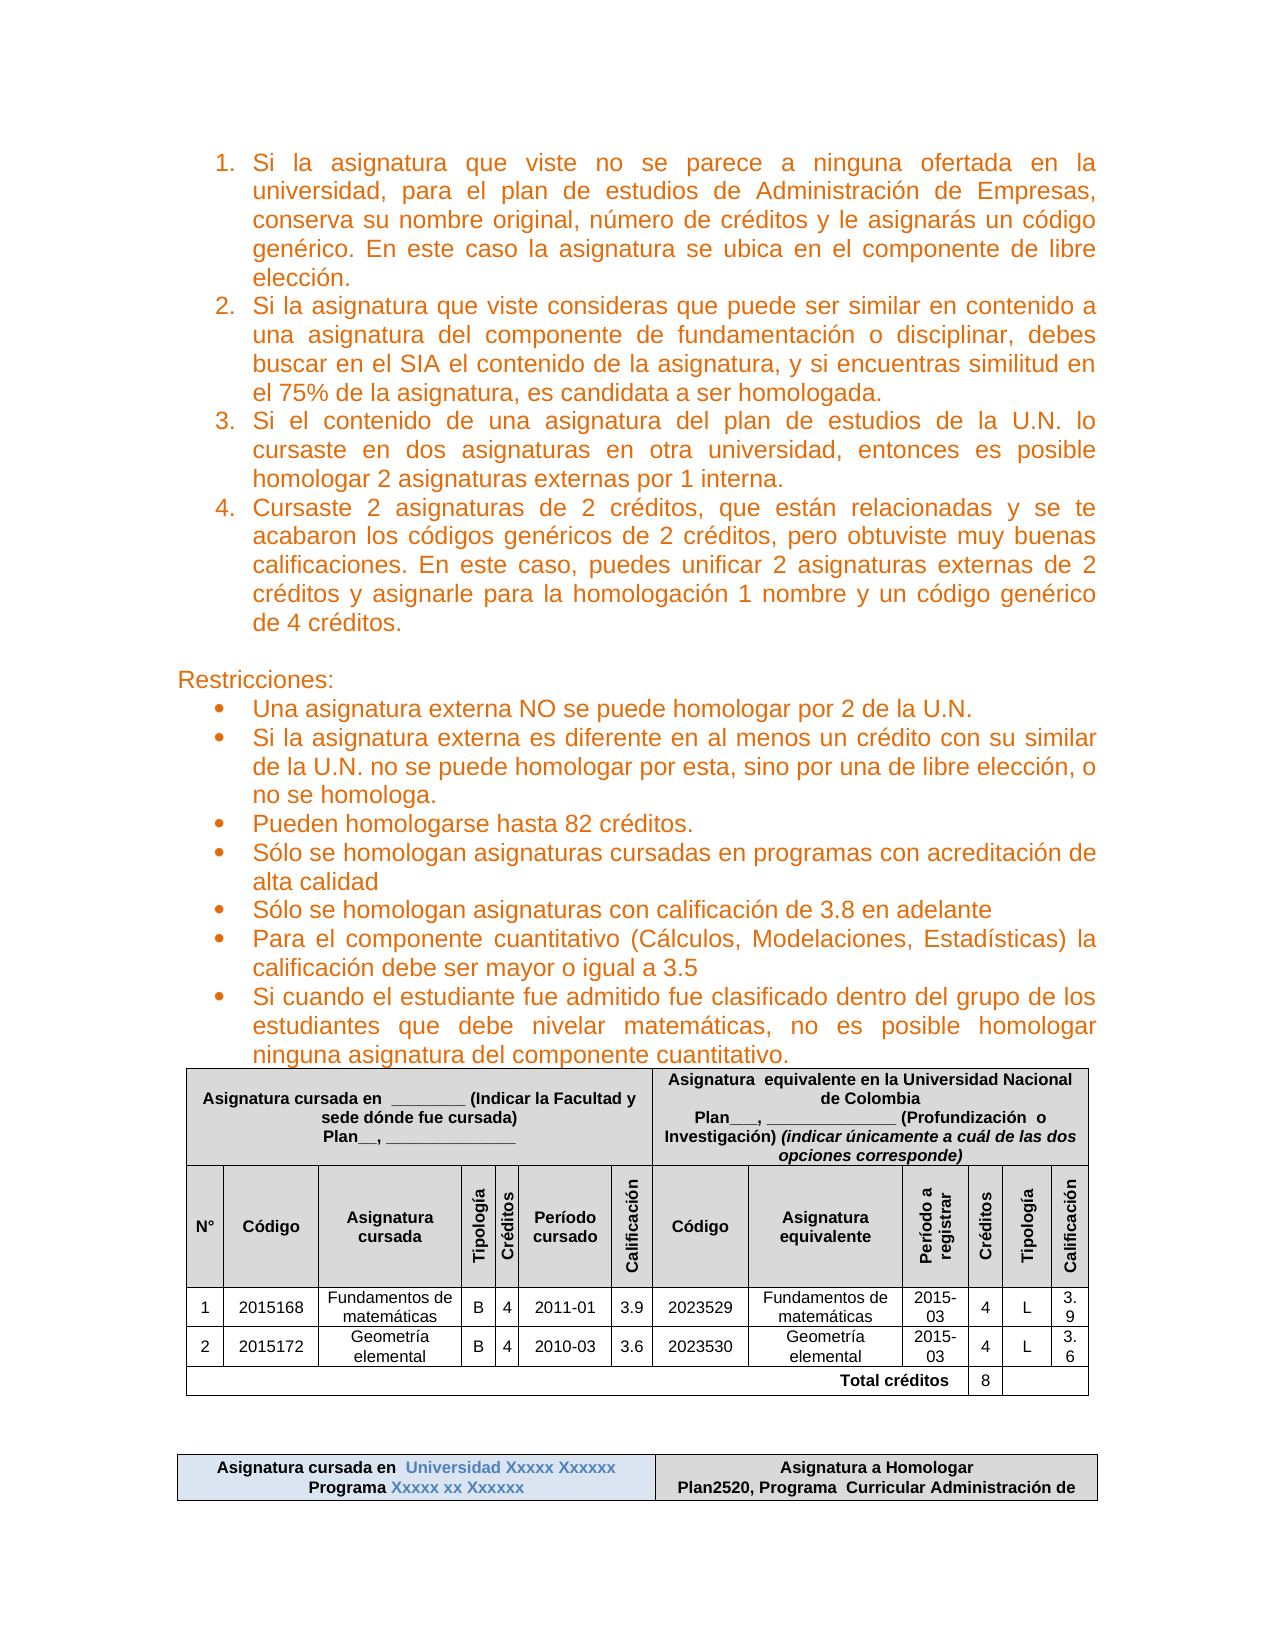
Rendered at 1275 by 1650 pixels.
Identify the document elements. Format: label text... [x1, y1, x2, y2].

table_cell 4 [496, 1288, 518, 1326]
table_cell Tipología [462, 1166, 495, 1287]
list Cursaste 2 asignaturas de 2 créditos, que están relacionadas y se te acabaron los códigos genéricos de 2 créditos, pero obtuviste muy buenas calificaciones. En este caso, puedes unificar 2 asignaturas externas de 2 créditos y asignarle para la homologación 1 nombre y un código genérico de 4 créditos. [215, 493, 1098, 636]
table_cell Código [224, 1166, 318, 1287]
list Para el componente cuantitativo (Cálculos, Modelaciones, Estadísticas) la calificación debe ser mayor o igual a 3.5 [215, 924, 1098, 982]
list Si el contenido de una asignatura del plan de estudios de la U.N. lo cursaste en dos asignaturas en otra universidad, entonces es posible homologar 2 asignaturas externas por 1 interna. [215, 406, 1098, 493]
table_cell Tipología [1003, 1166, 1051, 1287]
table_cell 3.6 [1052, 1327, 1088, 1366]
table_cell Total créditos [187, 1367, 968, 1395]
table_cell B [462, 1327, 495, 1366]
table_cell 4 [496, 1327, 518, 1366]
table_cell Geometría elemental [319, 1327, 461, 1366]
list Sólo se homologan asignaturas con calificación de 3.8 en adelante [215, 896, 1098, 924]
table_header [178, 1455, 655, 1500]
table_cell Calificación [612, 1166, 652, 1287]
table_cell 3.9 [612, 1288, 652, 1326]
table_cell B [462, 1288, 495, 1326]
list Si la asignatura que viste consideras que puede ser similar en contenido a una asignatura del componente de fundamentación o disciplinar, debes buscar en el SIA el contenido de la asignatura, y si encuentras similitud en el 75% de la asignatura, es candidata a ser homologada. [215, 291, 1098, 406]
table_cell 2023529 [653, 1288, 748, 1326]
table_cell 8 [969, 1367, 1002, 1395]
table_cell 2015172 [224, 1327, 318, 1366]
table_cell 3.6 [612, 1327, 652, 1366]
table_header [656, 1455, 1097, 1500]
table_cell Fundamentos de matemáticas [319, 1288, 461, 1326]
table_cell 2011-01 [519, 1288, 611, 1326]
table_cell Período a registrar [903, 1166, 968, 1287]
table_cell Código [653, 1166, 748, 1287]
table_cell N° [187, 1166, 223, 1287]
table_cell 2023530 [653, 1327, 748, 1366]
list Pueden homologarse hasta 82 créditos. [215, 809, 1098, 838]
table_cell Período cursado [519, 1166, 611, 1287]
table_cell Créditos [969, 1166, 1002, 1287]
table_cell 1 [187, 1288, 223, 1326]
table_cell 2015-03 [903, 1288, 968, 1326]
table_cell Fundamentos de matemáticas [749, 1288, 902, 1326]
list Si la asignatura que viste no se parece a ninguna ofertada en la universidad, para el plan de estudios de Administración de Empresas, conserva su nombre original, número de créditos y le asignarás un código genérico. En este caso la asignatura se ubica en el componente de libre elección. [215, 148, 1098, 291]
table_cell 4 [969, 1288, 1002, 1326]
list Sólo se homologan asignaturas cursadas en programas con acreditación de alta calidad [215, 838, 1098, 896]
table_cell L [1003, 1327, 1051, 1366]
table_cell 2015-03 [903, 1327, 968, 1366]
table_cell L [1003, 1288, 1051, 1326]
table_cell Calificación [1052, 1166, 1088, 1287]
table_cell 2010-03 [519, 1327, 611, 1366]
table_header Asignatura cursada en ________ (Indicar la Facultad y sede dónde fue cursada) Plan__, ______________ [187, 1069, 652, 1165]
table_cell Asignatura cursada [319, 1166, 461, 1287]
table_cell Créditos [496, 1166, 518, 1287]
list Si cuando el estudiante fue admitido fue clasificado dentro del grupo de los estudiantes que debe nivelar matemáticas, no es posible homologar ninguna asignatura del componente cuantitativo. [215, 982, 1098, 1068]
text Restricciones: [177, 665, 1098, 694]
table_cell 2 [187, 1327, 223, 1366]
list Una asignatura externa NO se puede homologar por 2 de la U.N. [215, 694, 1098, 723]
table_cell 4 [969, 1327, 1002, 1366]
table_cell Geometría elemental [749, 1327, 902, 1366]
list Si la asignatura externa es diferente en al menos un crédito con su similar de la U.N. no se puede homologar por esta, sino por una de libre elección, o no se homologa. [215, 723, 1098, 809]
table_cell 3.9 [1052, 1288, 1088, 1326]
table_header Asignatura equivalente en la Universidad Nacional de Colombia Plan___, ______________ (Profundización o Investigación) (indicar únicamente a cuál de las dos opciones corresponde) [653, 1069, 1088, 1165]
table_cell 2015168 [224, 1288, 318, 1326]
table_cell [1003, 1367, 1088, 1395]
table_cell Asignatura equivalente [749, 1166, 902, 1287]
